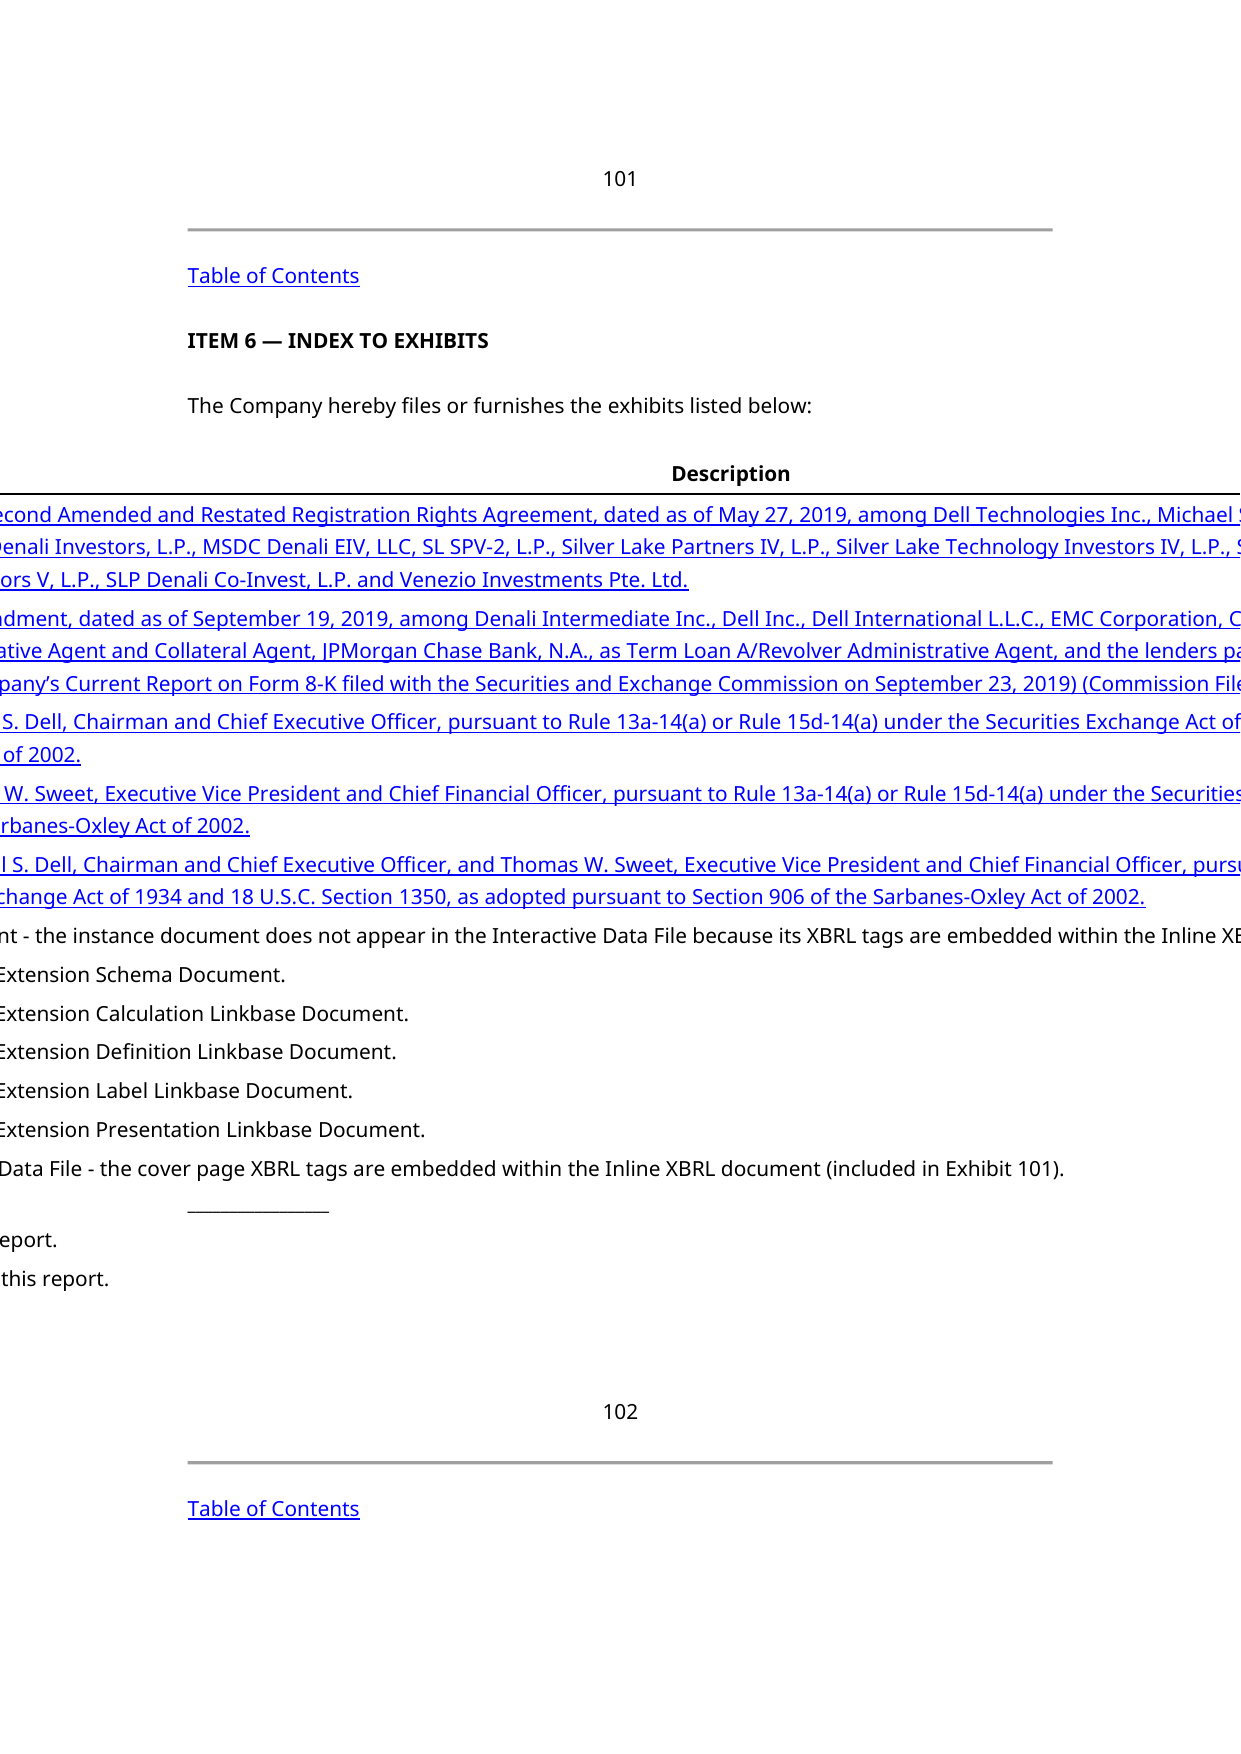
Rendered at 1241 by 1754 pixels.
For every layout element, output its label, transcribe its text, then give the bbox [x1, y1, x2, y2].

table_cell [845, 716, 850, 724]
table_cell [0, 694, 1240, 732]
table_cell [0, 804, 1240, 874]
text _________________ [187, 1187, 1053, 1220]
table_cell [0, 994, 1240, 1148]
text 101 [187, 162, 1053, 194]
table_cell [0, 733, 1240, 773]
text The Company hereby files or furnishes the exhibits listed below: [187, 389, 1053, 422]
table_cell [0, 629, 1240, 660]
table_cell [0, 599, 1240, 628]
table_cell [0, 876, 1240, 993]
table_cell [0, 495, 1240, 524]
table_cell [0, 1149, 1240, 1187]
text ITEM 6 — INDEX TO EXHIBITS [187, 324, 1053, 357]
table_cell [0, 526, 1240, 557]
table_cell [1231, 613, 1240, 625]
text Table of Contents [187, 1492, 1053, 1525]
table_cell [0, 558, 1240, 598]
text 102 [187, 1395, 1053, 1427]
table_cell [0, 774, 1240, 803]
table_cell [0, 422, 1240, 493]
text Table of Contents [187, 259, 1053, 292]
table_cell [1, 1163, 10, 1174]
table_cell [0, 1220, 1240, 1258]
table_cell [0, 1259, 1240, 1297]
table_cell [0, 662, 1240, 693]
